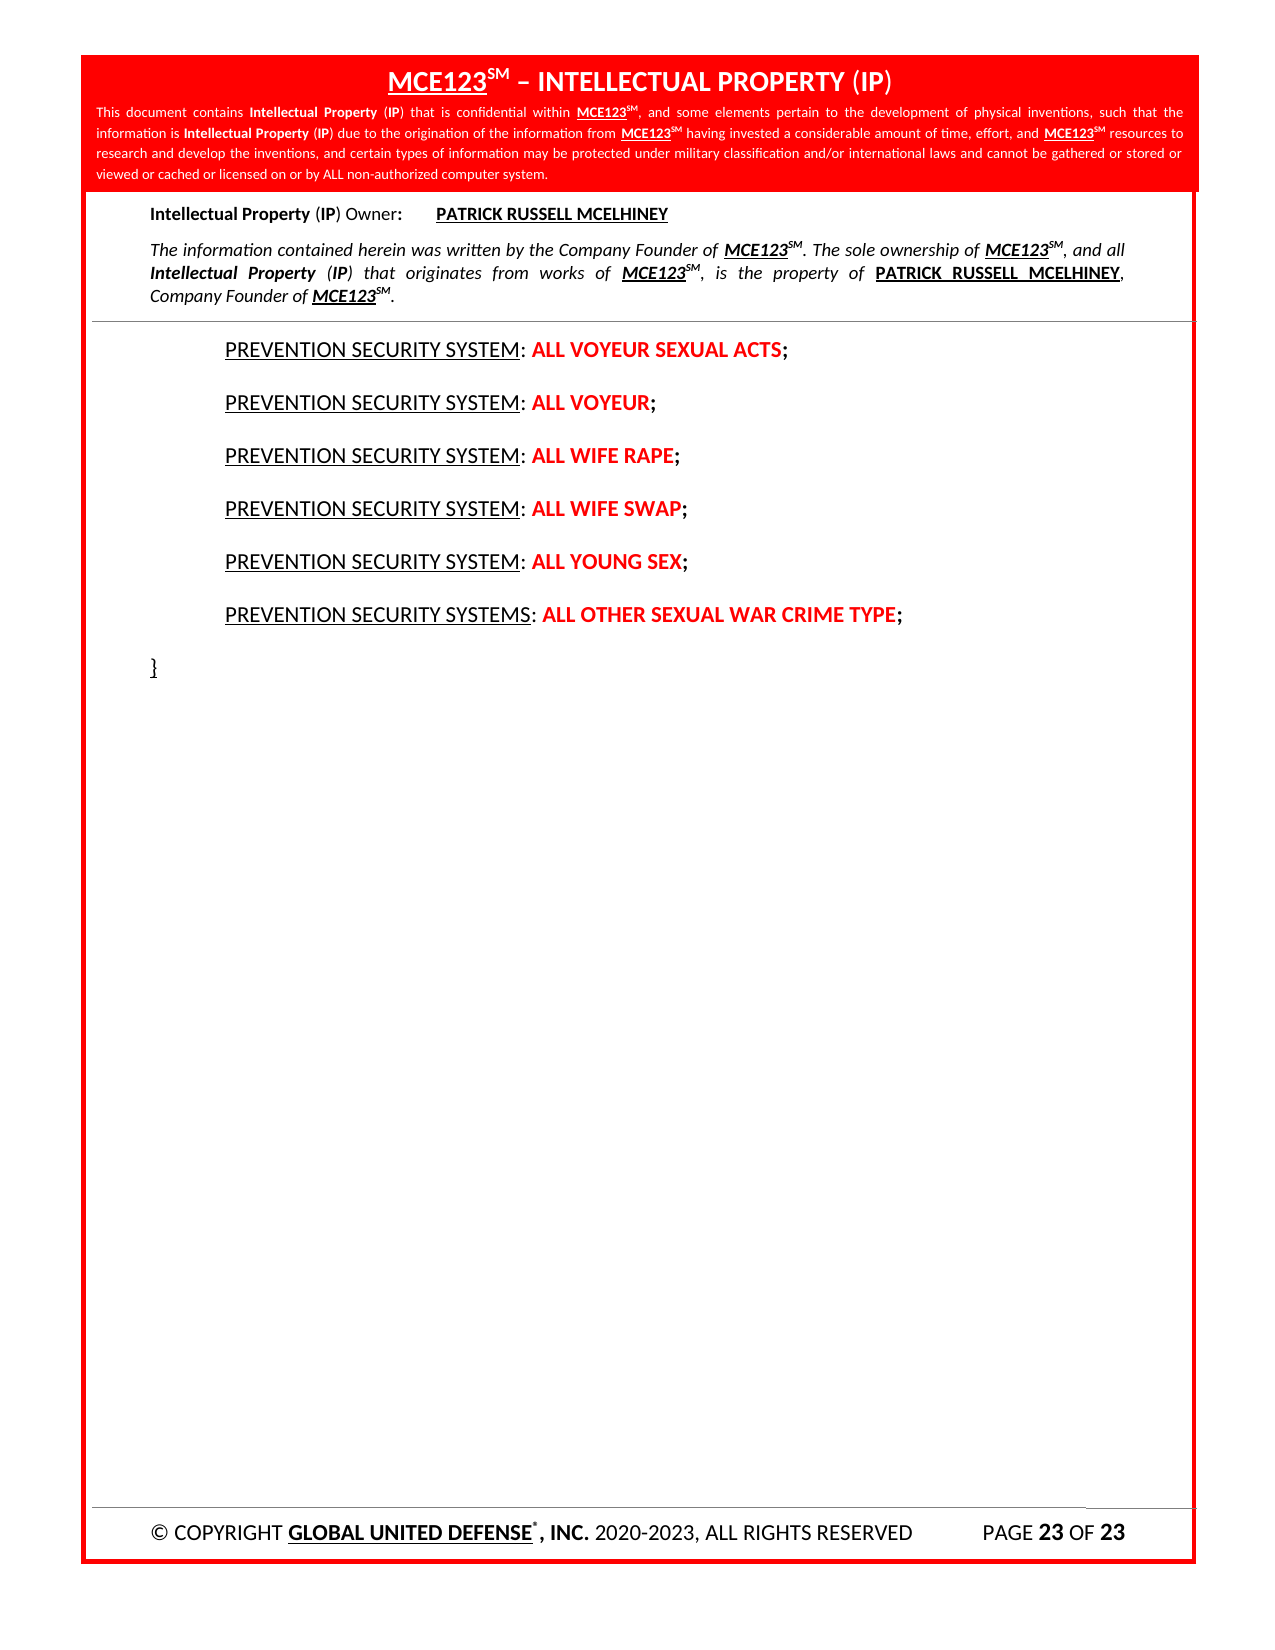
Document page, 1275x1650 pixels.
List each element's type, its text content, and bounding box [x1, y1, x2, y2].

text PREVENTION SECURITY SYSTEM: ALL VOYEUR SEXUAL ACTS; [187, 335, 1125, 363]
text PREVENTION SECURITY SYSTEMS: ALL OTHER SEXUAL WAR CRIME TYPE; [187, 600, 1125, 628]
text PREVENTION SECURITY SYSTEM: ALL WIFE RAPE; [187, 441, 1125, 469]
text PREVENTION SECURITY SYSTEM: ALL WIFE SWAP; [187, 494, 1125, 522]
text PREVENTION SECURITY SYSTEM: ALL YOUNG SEX; [187, 547, 1125, 575]
text PREVENTION SECURITY SYSTEM: ALL VOYEUR; [187, 388, 1125, 416]
text } [150, 653, 1125, 681]
